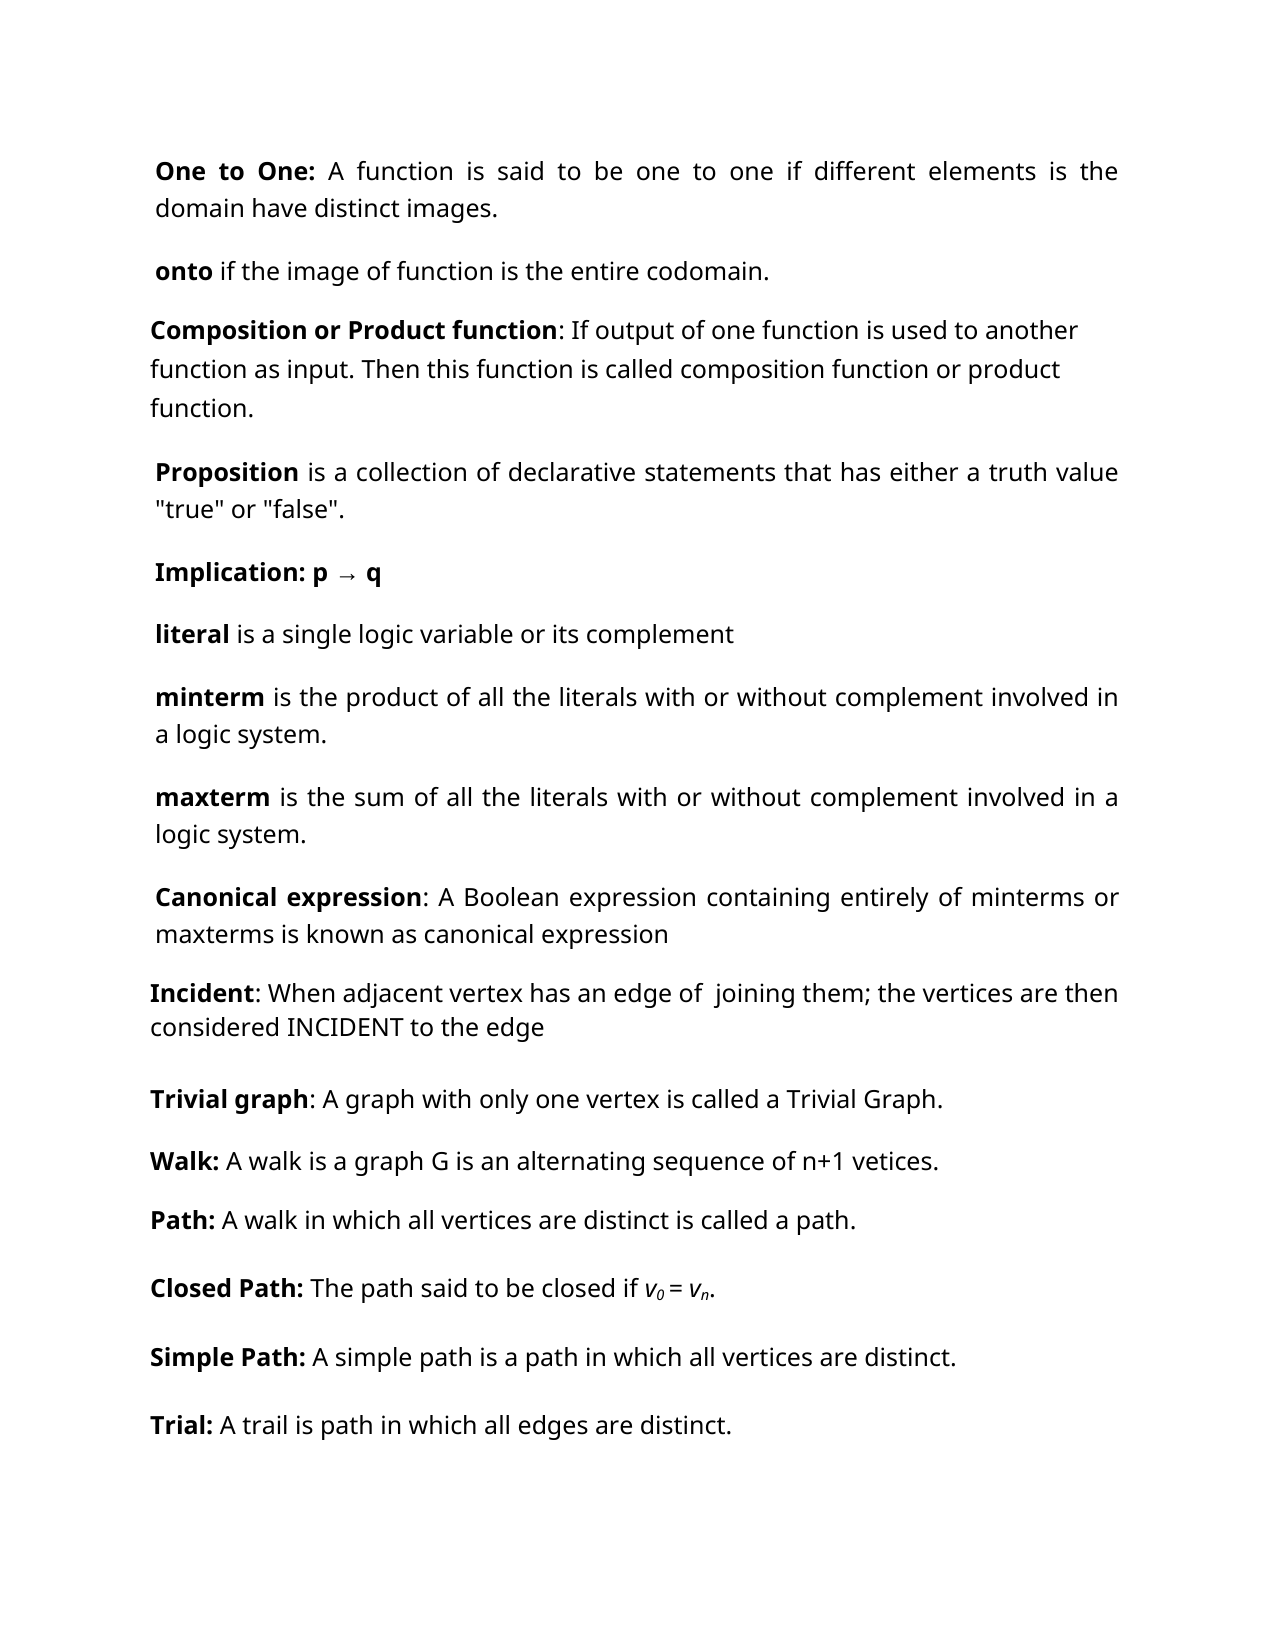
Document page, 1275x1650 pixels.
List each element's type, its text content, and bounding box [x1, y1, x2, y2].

text Composition or Product function: If output of one function is used to another function as input. Then this function is called composition function or product function. [150, 312, 1125, 425]
text maxterm is the sum of all the literals with or without complement involved in a logic system. [155, 776, 1120, 851]
text Walk: A walk is a graph G is an alternating sequence of n+1 vetices. [150, 1141, 1120, 1178]
text Simple Path: A simple path is a path in which all vertices are distinct. [150, 1339, 1125, 1373]
text Trial: A trail is path in which all edges are distinct. [150, 1407, 1125, 1441]
text Implication: p → q [155, 551, 1120, 588]
text One to One: A function is said to be one to one if different elements is the domain have distinct images. [155, 150, 1120, 225]
text literal is a single logic variable or its complement [155, 613, 1120, 651]
text Closed Path: The path said to be closed if v0 = vn. [150, 1271, 1125, 1305]
text Path: A walk in which all vertices are distinct is called a path. [150, 1203, 1125, 1237]
text Incident: When adjacent vertex has an edge of joining them; the vertices are then considered INCIDENT to the edge [150, 976, 1125, 1044]
text minterm is the product of all the literals with or without complement involved in a logic system. [155, 676, 1120, 751]
text Trivial graph: A graph with only one vertex is called a Trivial Graph. [150, 1078, 1120, 1116]
text Proposition is a collection of declarative statements that has either a truth value "true" or "false". [155, 451, 1120, 526]
text onto if the image of function is the entire codomain. [155, 250, 1120, 287]
text Canonical expression: A Boolean expression containing entirely of minterms or maxterms is known as canonical expression [155, 876, 1120, 951]
